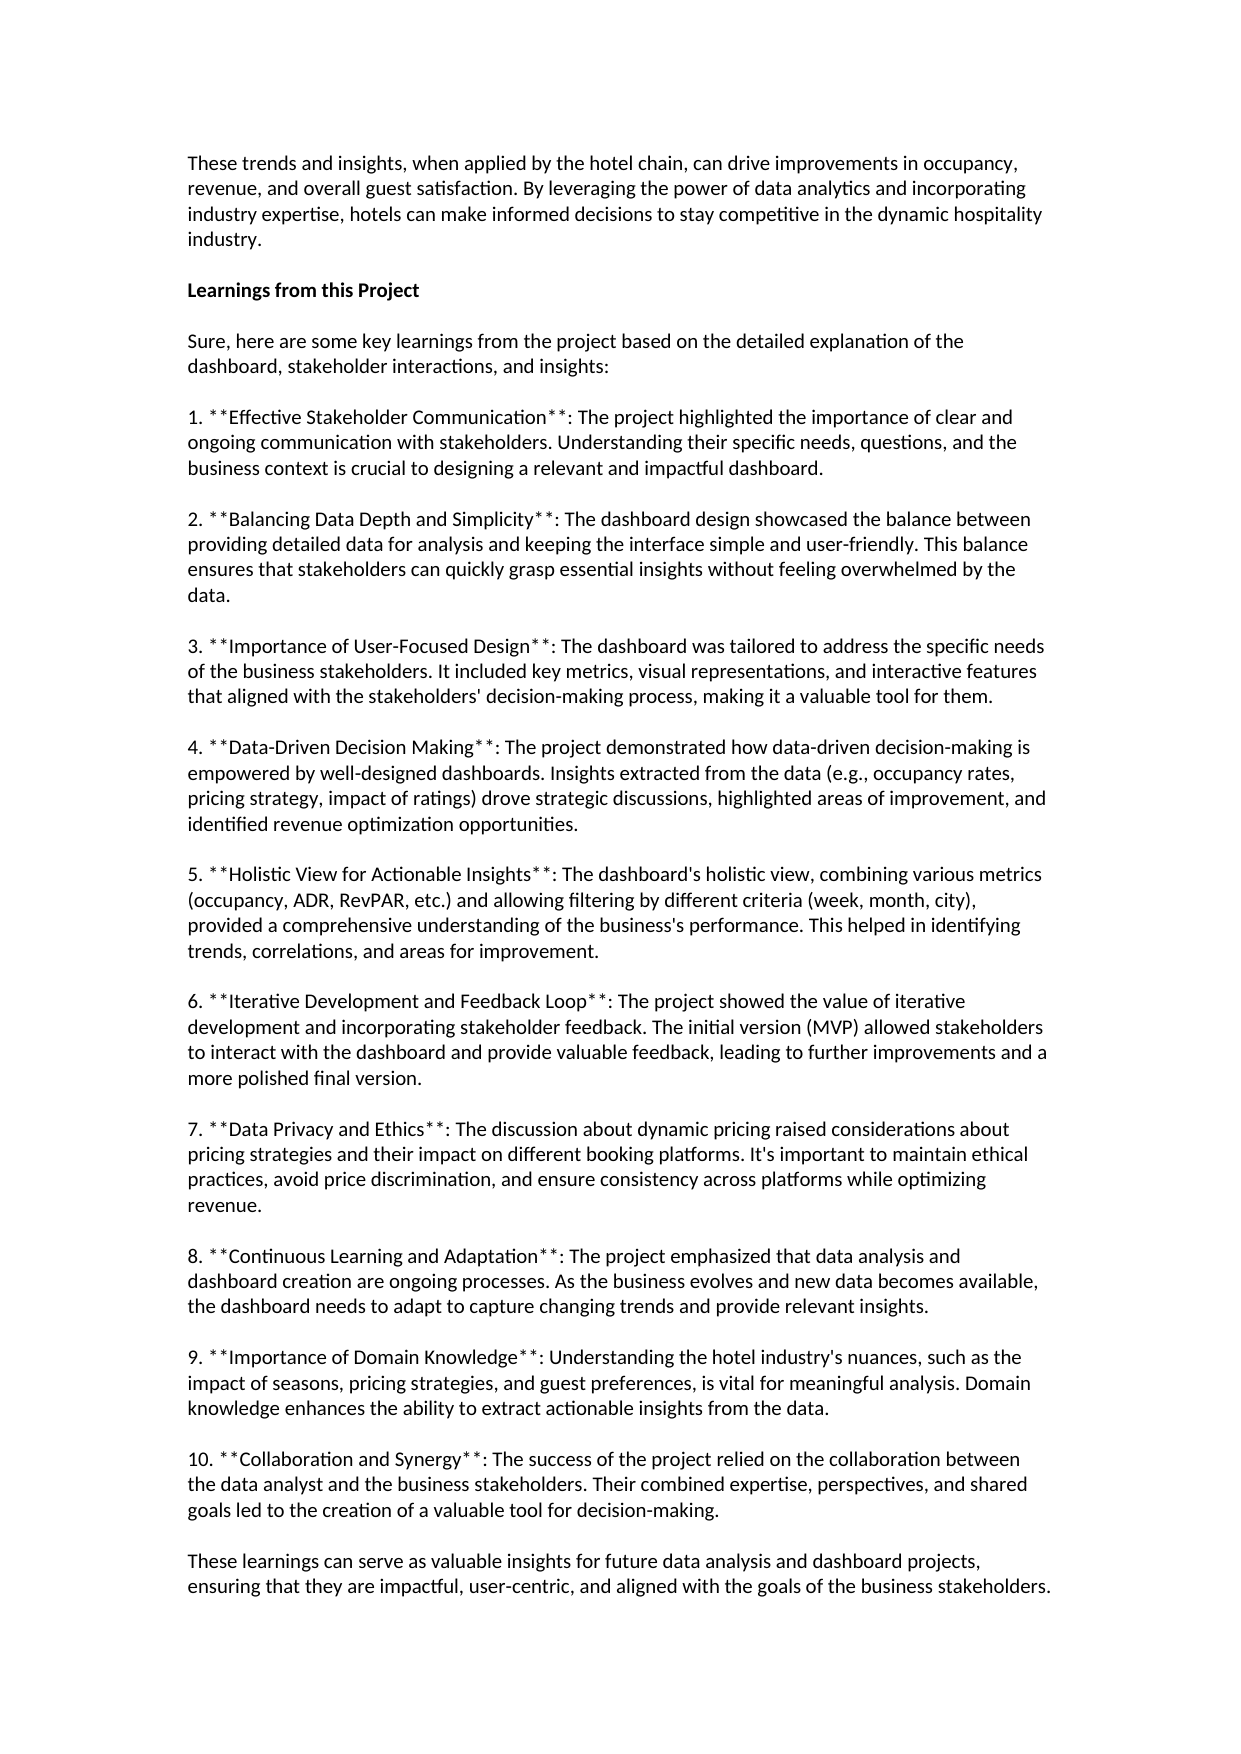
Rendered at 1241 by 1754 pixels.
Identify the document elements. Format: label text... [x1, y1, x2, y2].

text 6. **Iterative Development and Feedback Loop**: The project showed the value of iterative development and incorporating stakeholder feedback. The initial version (MVP) allowed stakeholders to interact with the dashboard and provide valuable feedback, leading to further improvements and a more polished final version. [187, 989, 1053, 1090]
text 2. **Balancing Data Depth and Simplicity**: The dashboard design showcased the balance between providing detailed data for analysis and keeping the interface simple and user-friendly. This balance ensures that stakeholders can quickly grasp essential insights without feeling overwhelmed by the data. [187, 506, 1053, 607]
text 5. **Holistic View for Actionable Insights**: The dashboard's holistic view, combining various metrics (occupancy, ADR, RevPAR, etc.) and allowing filtering by different criteria (week, month, city), provided a comprehensive understanding of the business's performance. This helped in identifying trends, correlations, and areas for improvement. [187, 862, 1053, 963]
text 10. **Collaboration and Synergy**: The success of the project relied on the collaboration between the data analyst and the business stakeholders. Their combined expertise, perspectives, and shared goals led to the creation of a valuable tool for decision-making. [187, 1446, 1053, 1522]
text 4. **Data-Driven Decision Making**: The project demonstrated how data-driven decision-making is empowered by well-designed dashboards. Insights extracted from the data (e.g., occupancy rates, pricing strategy, impact of ratings) drove strategic discussions, highlighted areas of improvement, and identified revenue optimization opportunities. [187, 734, 1053, 836]
text 9. **Importance of Domain Knowledge**: Understanding the hotel industry's nuances, such as the impact of seasons, pricing strategies, and guest preferences, is vital for meaningful analysis. Domain knowledge enhances the ability to extract actionable insights from the data. [187, 1344, 1053, 1421]
text 1. **Effective Stakeholder Communication**: The project highlighted the importance of clear and ongoing communication with stakeholders. Understanding their specific needs, questions, and the business context is crucial to designing a relevant and impactful dashboard. [187, 404, 1053, 480]
text 3. **Importance of User-Focused Design**: The dashboard was tailored to address the specific needs of the business stakeholders. It included key metrics, visual representations, and interactive features that aligned with the stakeholders' decision-making process, making it a valuable tool for them. [187, 633, 1053, 709]
text 8. **Continuous Learning and Adaptation**: The project emphasized that data analysis and dashboard creation are ongoing processes. As the business evolves and new data becomes available, the dashboard needs to adapt to capture changing trends and provide relevant insights. [187, 1243, 1053, 1319]
text These learnings can serve as valuable insights for future data analysis and dashboard projects, ensuring that they are impactful, user-centric, and aligned with the goals of the business stakeholders. [187, 1548, 1053, 1599]
text 7. **Data Privacy and Ethics**: The discussion about dynamic pricing raised considerations about pricing strategies and their impact on different booking platforms. It's important to maintain ethical practices, avoid price discrimination, and ensure consistency across platforms while optimizing revenue. [187, 1116, 1053, 1217]
text These trends and insights, when applied by the hotel chain, can drive improvements in occupancy, revenue, and overall guest satisfaction. By leveraging the power of data analytics and incorporating industry expertise, hotels can make informed decisions to stay competitive in the dynamic hospitality industry. Learnings from this Project Sure, here are some key learnings from the project based on the detailed explanation of the dashboard, stakeholder interactions, and insights: [187, 150, 1053, 379]
